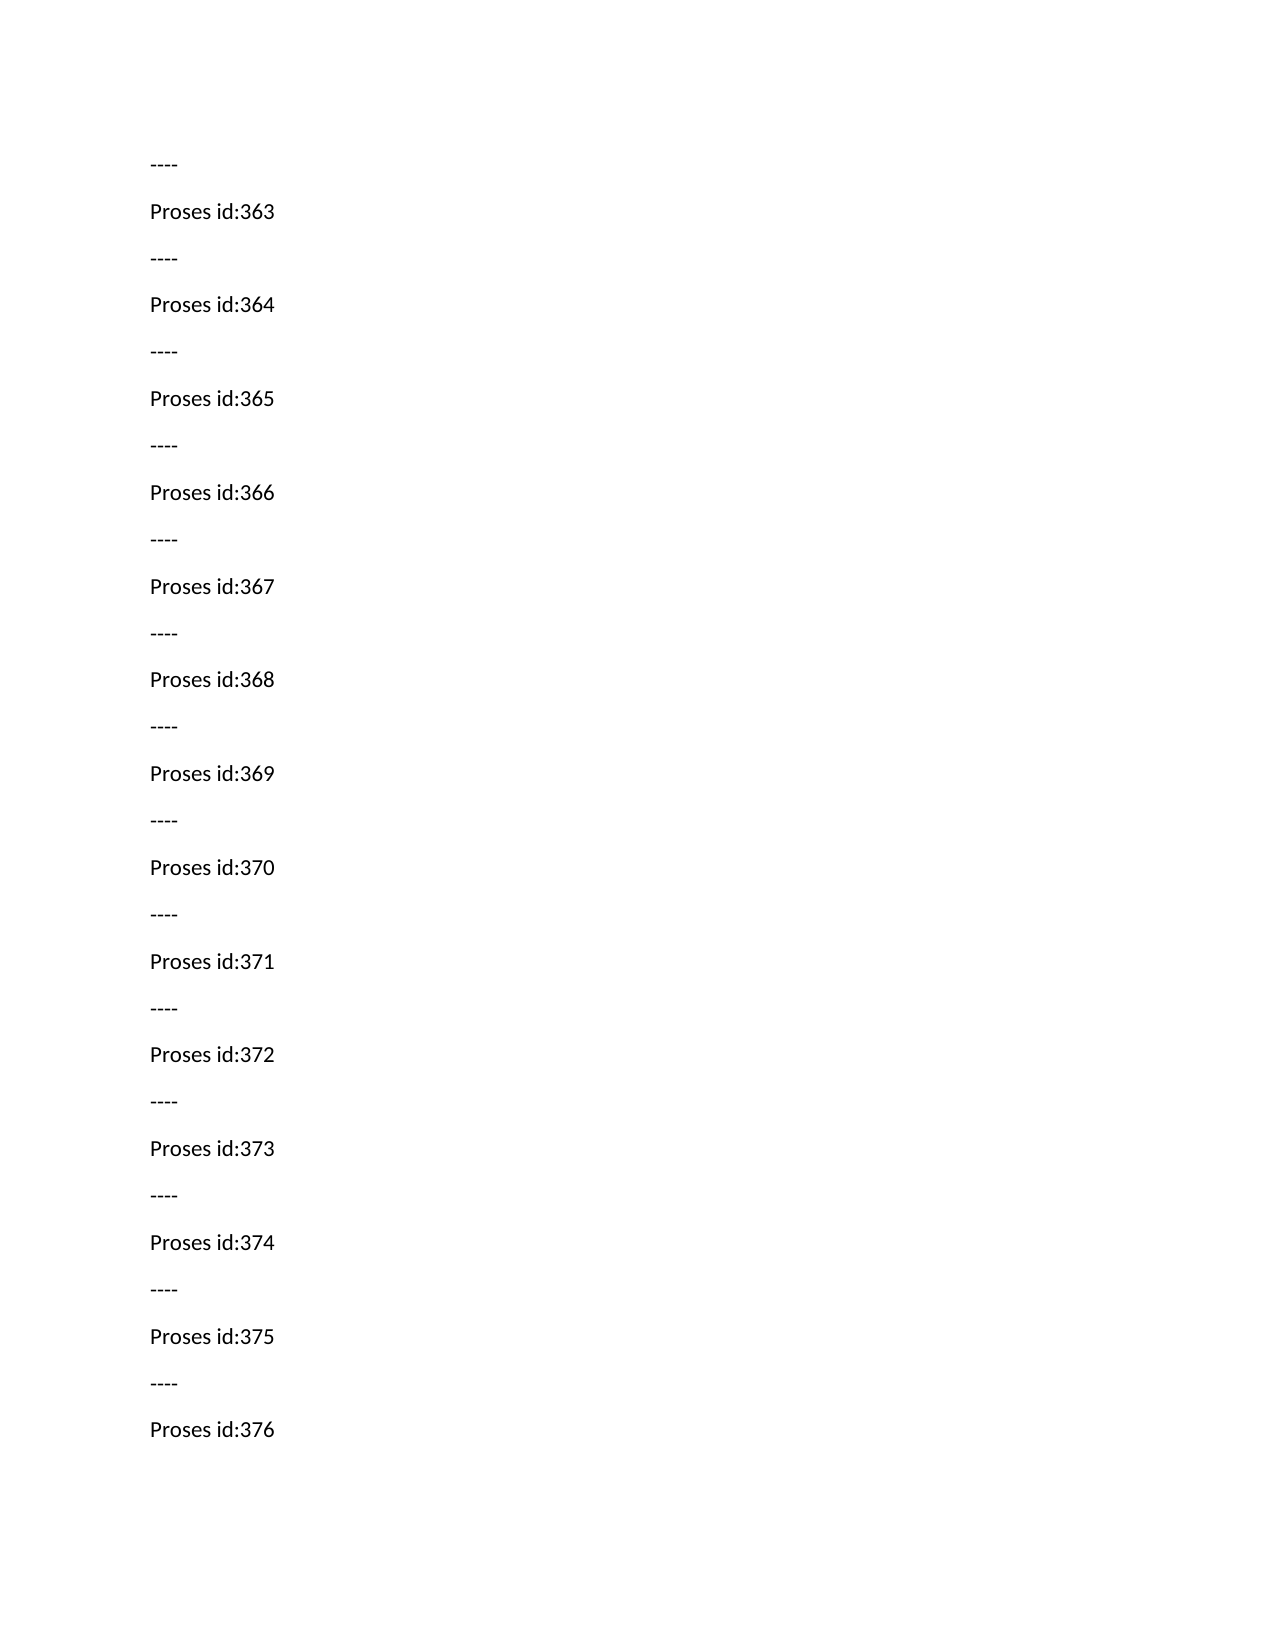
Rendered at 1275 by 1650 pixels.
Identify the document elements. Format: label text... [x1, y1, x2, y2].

text Proses id:366 [150, 478, 1125, 506]
text Proses id:368 [150, 666, 1125, 694]
text ---- [150, 244, 1125, 272]
text ---- [150, 994, 1125, 1022]
text Proses id:376 [150, 1416, 1125, 1444]
text ---- [150, 1369, 1125, 1397]
text ---- [150, 712, 1125, 741]
text ---- [150, 1275, 1125, 1303]
text Proses id:371 [150, 947, 1125, 975]
text Proses id:363 [150, 197, 1125, 225]
text ---- [150, 337, 1125, 366]
text Proses id:370 [150, 853, 1125, 881]
text ---- [150, 431, 1125, 459]
text Proses id:365 [150, 384, 1125, 412]
text Proses id:374 [150, 1228, 1125, 1256]
text ---- [150, 1087, 1125, 1116]
text ---- [150, 619, 1125, 647]
text ---- [150, 525, 1125, 553]
text ---- [150, 900, 1125, 928]
text ---- [150, 806, 1125, 834]
text Proses id:369 [150, 759, 1125, 787]
text Proses id:372 [150, 1041, 1125, 1069]
text Proses id:375 [150, 1322, 1125, 1350]
text ---- [150, 1181, 1125, 1209]
text Proses id:364 [150, 291, 1125, 319]
text ---- [150, 150, 1125, 178]
text Proses id:373 [150, 1134, 1125, 1162]
text Proses id:367 [150, 572, 1125, 600]
